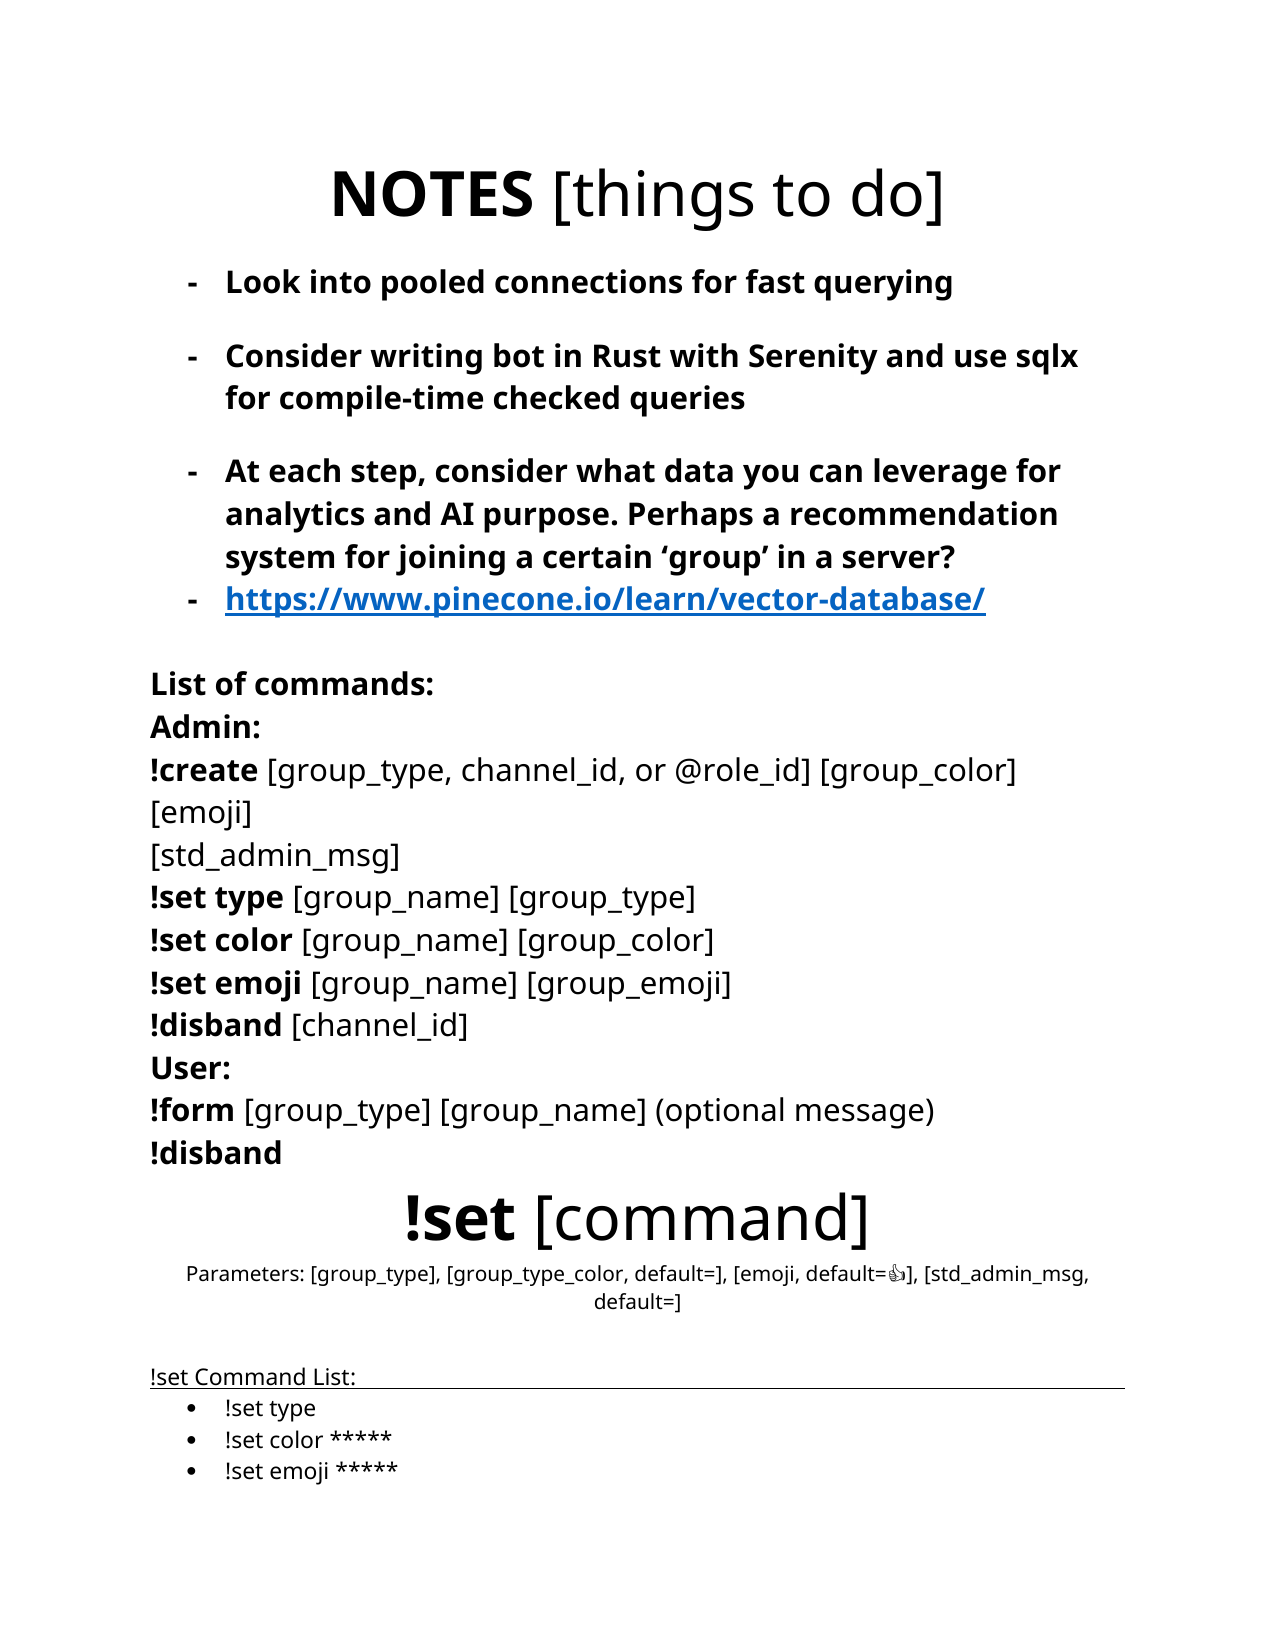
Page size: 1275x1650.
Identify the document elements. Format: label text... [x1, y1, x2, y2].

text !create [group_type, channel_id, or @role_id] [group_color] [emoji] [std_admin_msg] [150, 748, 1125, 875]
text !set type [group_name] [group_type] [150, 875, 1125, 918]
text !set Command List: [150, 1361, 1125, 1388]
list !set emoji ***** [187, 1455, 1125, 1486]
list Consider writing bot in Rust with Serenity and use sqlx for compile-time checked queries [187, 334, 1125, 449]
list https://www.pinecone.io/learn/vector-database/ [187, 577, 1125, 620]
text User: [150, 1046, 1125, 1088]
text NOTES [things to do] [150, 150, 1125, 235]
list !set color ***** [187, 1423, 1125, 1455]
text !disband [150, 1131, 1125, 1174]
text !set emoji [group_name] [group_emoji] [150, 961, 1125, 1003]
text !set [command] Parameters: [group_type], [group_type_color, default=], [emoji, default=👍], [std_admin_msg, default=] [150, 1174, 1125, 1316]
list At each step, consider what data you can leverage for analytics and AI purpose. Perhaps a recommendation system for joining a certain ‘group’ in a server? [187, 449, 1125, 577]
text !form [group_type] [group_name] (optional message) [150, 1088, 1125, 1131]
text List of commands: [150, 662, 1125, 705]
text Admin: [150, 705, 1125, 748]
text !disband [channel_id] [150, 1003, 1125, 1046]
list !set type [187, 1392, 1125, 1423]
text !set color [group_name] [group_color] [150, 918, 1125, 961]
list Look into pooled connections for fast querying [187, 261, 1125, 334]
